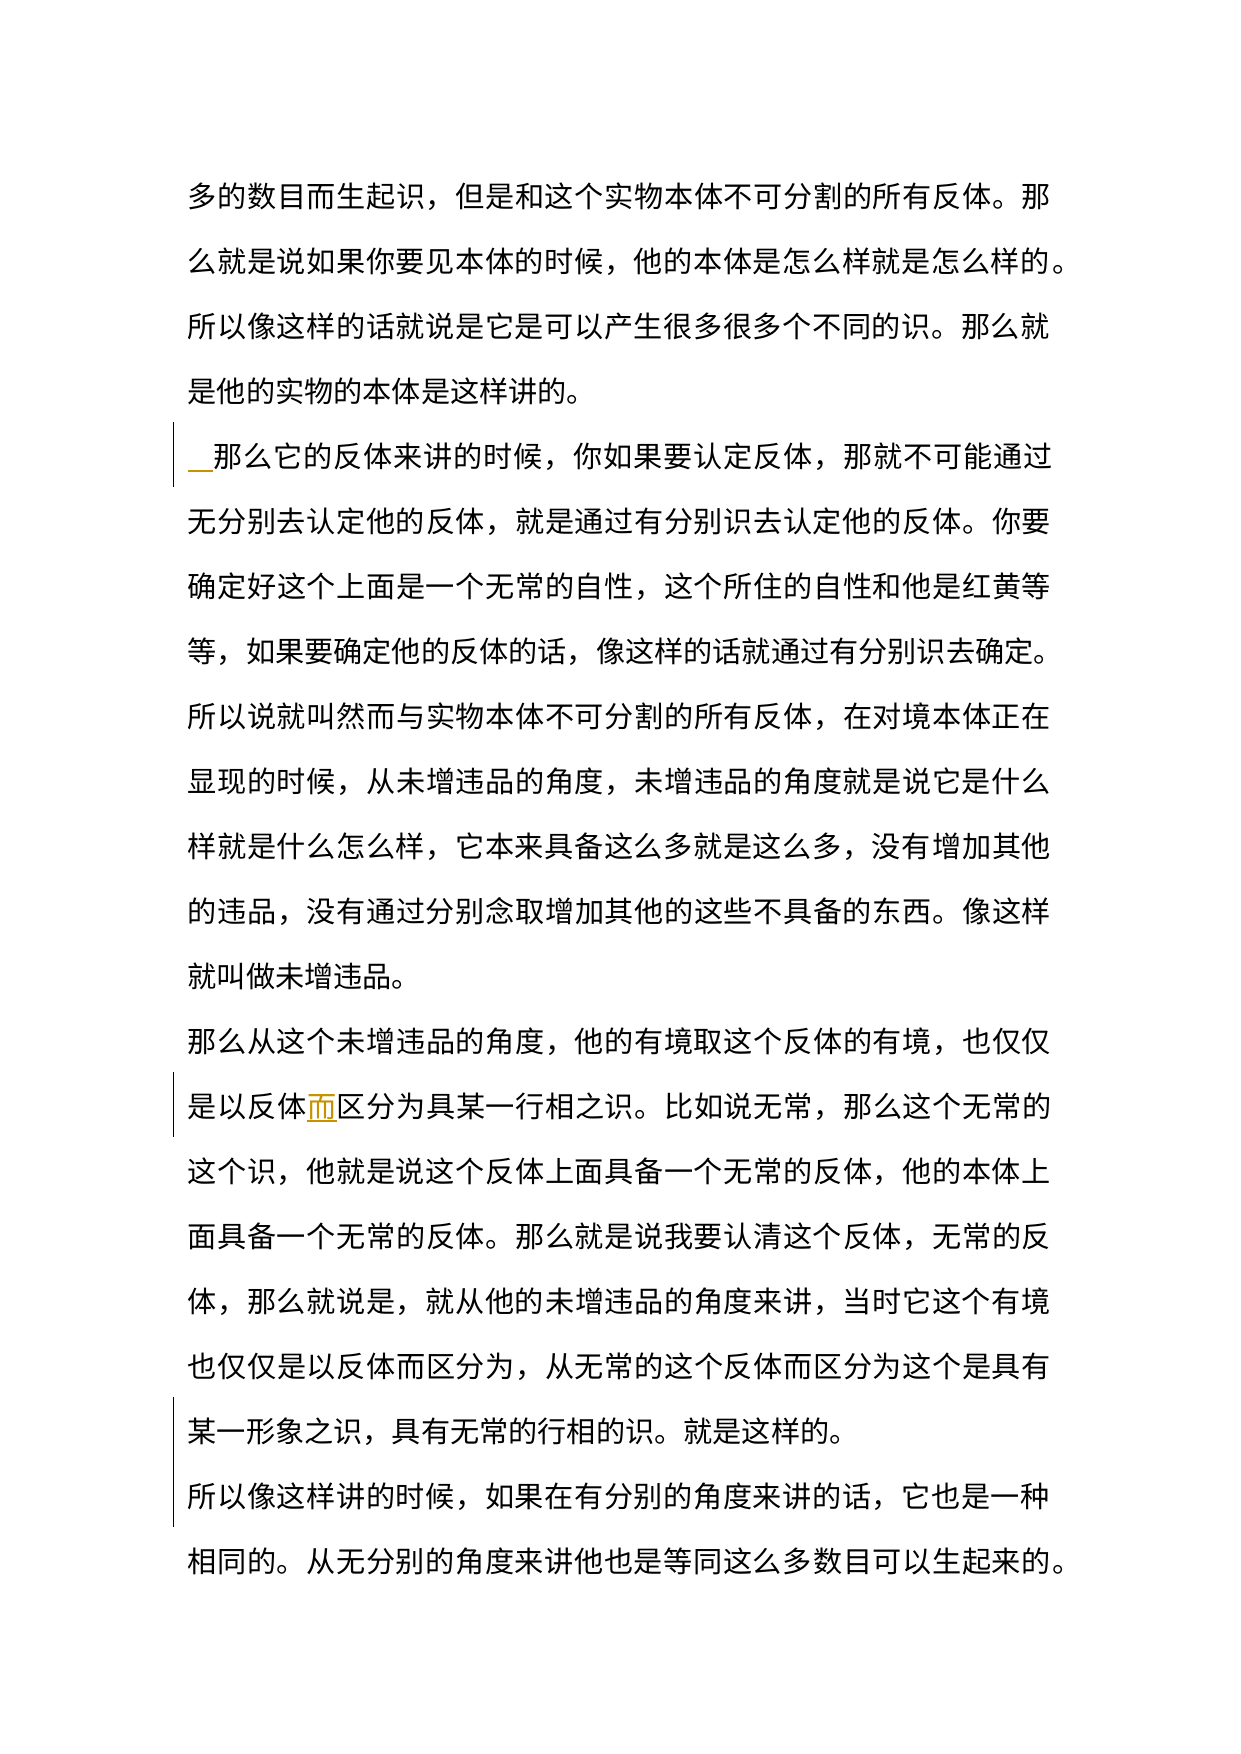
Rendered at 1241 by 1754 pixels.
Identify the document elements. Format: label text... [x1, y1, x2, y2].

text 那么从这个未增违品的角度，他的有境取这个反体的有境，也仅仅是以反体区分为具某一行相之识。比如说无常，那么这个无常的这个识，他就是说这个反体上面具备一个无常的反体，他的本体上面具备一个无常的反体。那么就是说我要认清这个反体，无常的反体，那么就说是，就从他的未增违品的角度来讲，当时它这个有境也仅仅是以反体而区分为，从无常的这个反体而区分为这个是具有某一形象之识，具有无常的行相的识。就是这样的。 [187, 1007, 1053, 1462]
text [187, 162, 1053, 422]
text 所以说就叫然而与实物本体不可分割的所有反体，在对境本体正在显现的时候，从未增违品的角度，未增违品的角度就是说它是什么样就是什么怎么样，它本来具备这么多就是这么多，没有增加其他的违品，没有通过分别念取增加其他的这些不具备的东西。像这样就叫做未增违品。 [187, 682, 1053, 1007]
text 那么它的反体来讲的时候，你如果要认定反体，那就不可能通过无分别去认定他的反体，就是通过有分别识去认定他的反体。你要确定好这个上面是一个无常的自性，这个所住的自性和他是红黄等等，如果要确定他的反体的话，像这样的话就通过有分别识去确定。 [187, 422, 1053, 682]
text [187, 1462, 1053, 1592]
